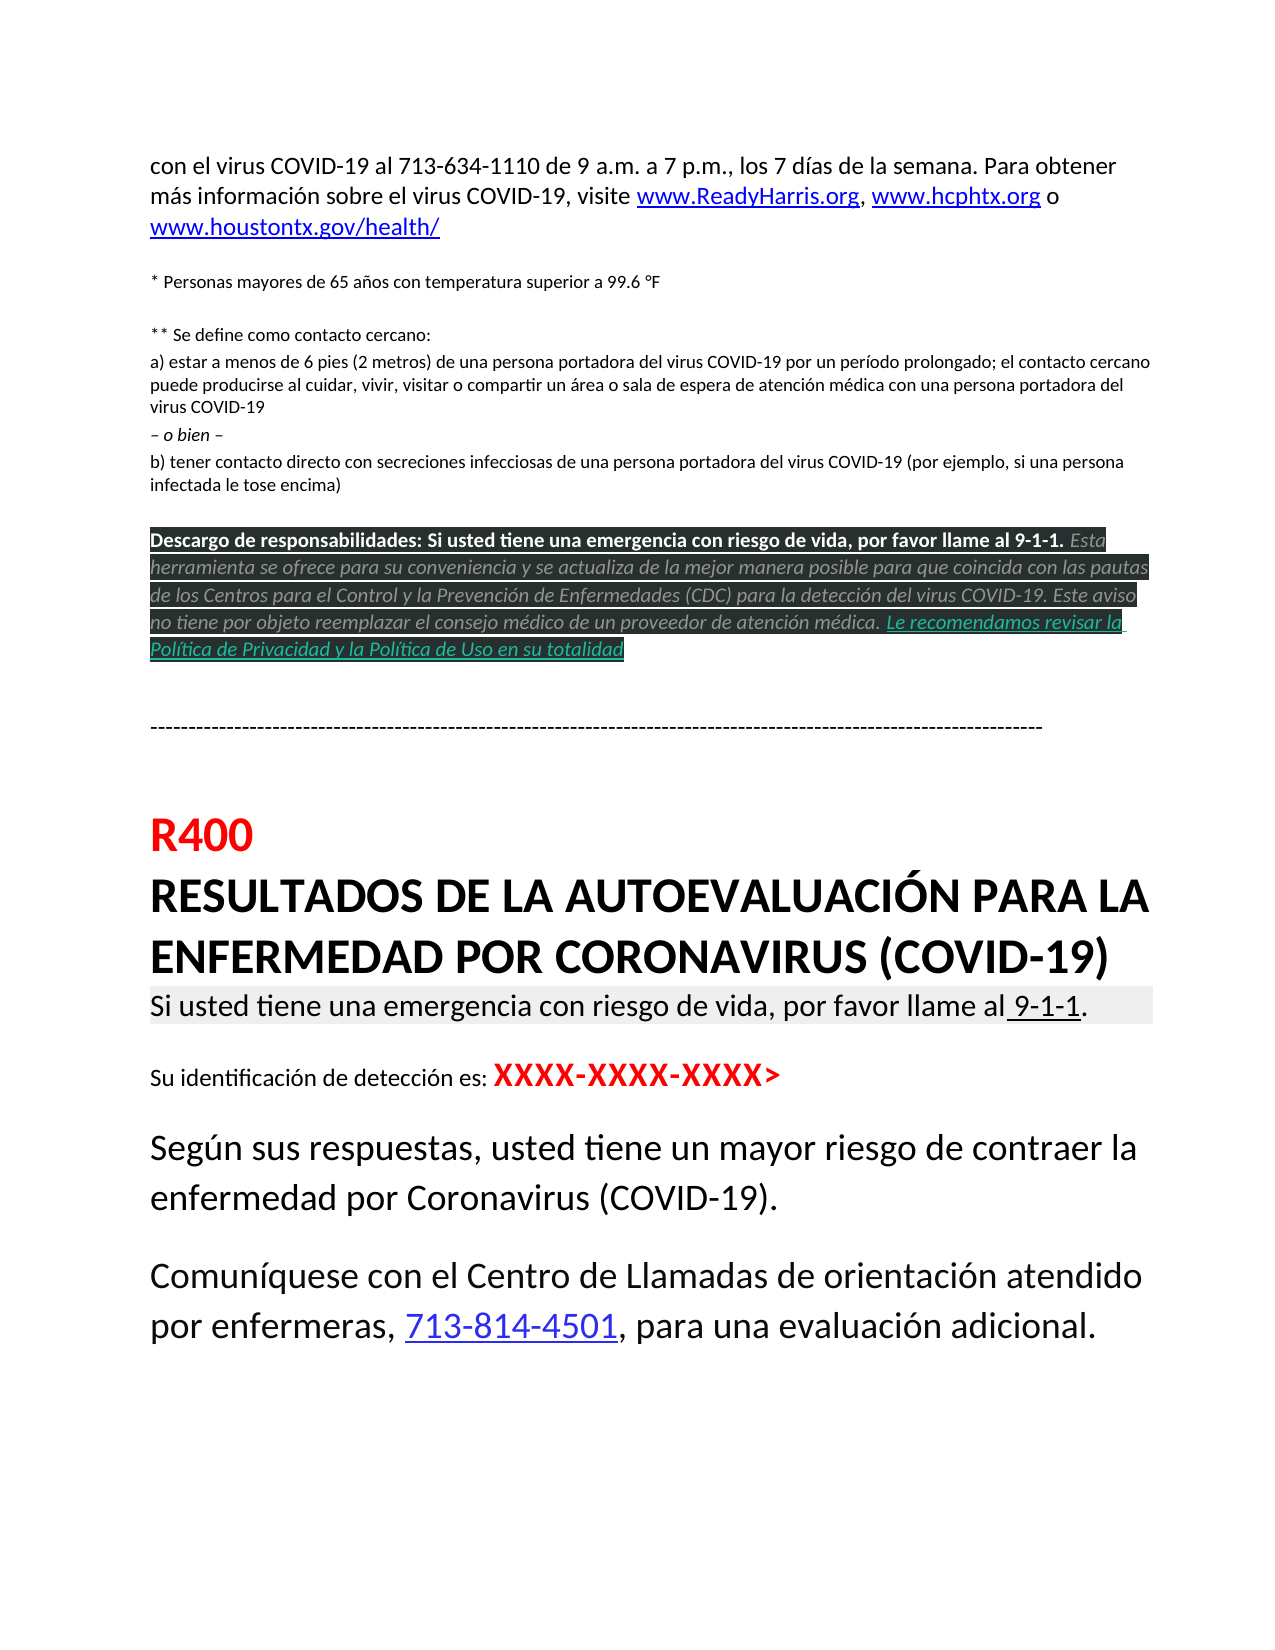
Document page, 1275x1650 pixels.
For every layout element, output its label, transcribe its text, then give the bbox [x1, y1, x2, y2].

text Si usted tiene una emergencia con riesgo de vida, por favor llame al 9-1-1. [150, 986, 1153, 1024]
text --------------------------------------------------------------------------------------------------------------------- [150, 711, 1153, 742]
text RESULTADOS DE LA AUTOEVALUACIÓN PARA LA ENFERMEDAD POR CORONAVIRUS (COVID-19) [150, 864, 1191, 986]
text R400 [150, 803, 1153, 864]
text a) estar a menos de 6 pies (2 metros) de una persona portadora del virus COVID-19 por un período prolongado; el contacto cercano puede producirse al cuidar, vivir, visitar o compartir un área o sala de espera de atención médica con una persona portadora del virus COVID-19 [150, 350, 1153, 419]
text * Personas mayores de 65 años con temperatura superior a 99.6 °F [150, 271, 1153, 294]
text Comuníquese con el Centro de Llamadas de orientación atendido por enfermeras, 713-814-4501, para una evaluación adicional. [150, 1252, 1153, 1348]
text Descargo de responsabilidades: Si usted tiene una emergencia con riesgo de vida, por favor llame al 9-1-1. Esta herramienta se ofrece para su conveniencia y se actualiza de la mejor manera posible para que coincida con las pautas de los Centros para el Control y la Prevención de Enfermedades (CDC) para la detección del virus COVID-19. Este aviso no tiene por objeto reemplazar el consejo médico de un proveedor de atención médica. Le recomendamos revisar la Política de Privacidad y la Política de Uso en su totalidad [150, 527, 1153, 662]
text ** Se define como contacto cercano: [150, 323, 1153, 346]
text – o bien – [150, 423, 1153, 446]
text Según sus respuestas, usted tiene un mayor riesgo de contraer la enfermedad por Coronavirus (COVID-19). [150, 1124, 1153, 1219]
text Su identificación de detección es: XXXX-XXXX-XXXX> [150, 1053, 1153, 1095]
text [150, 150, 1153, 242]
text b) tener contacto directo con secreciones infecciosas de una persona portadora del virus COVID-19 (por ejemplo, si una persona infectada le tose encima) [150, 450, 1153, 496]
